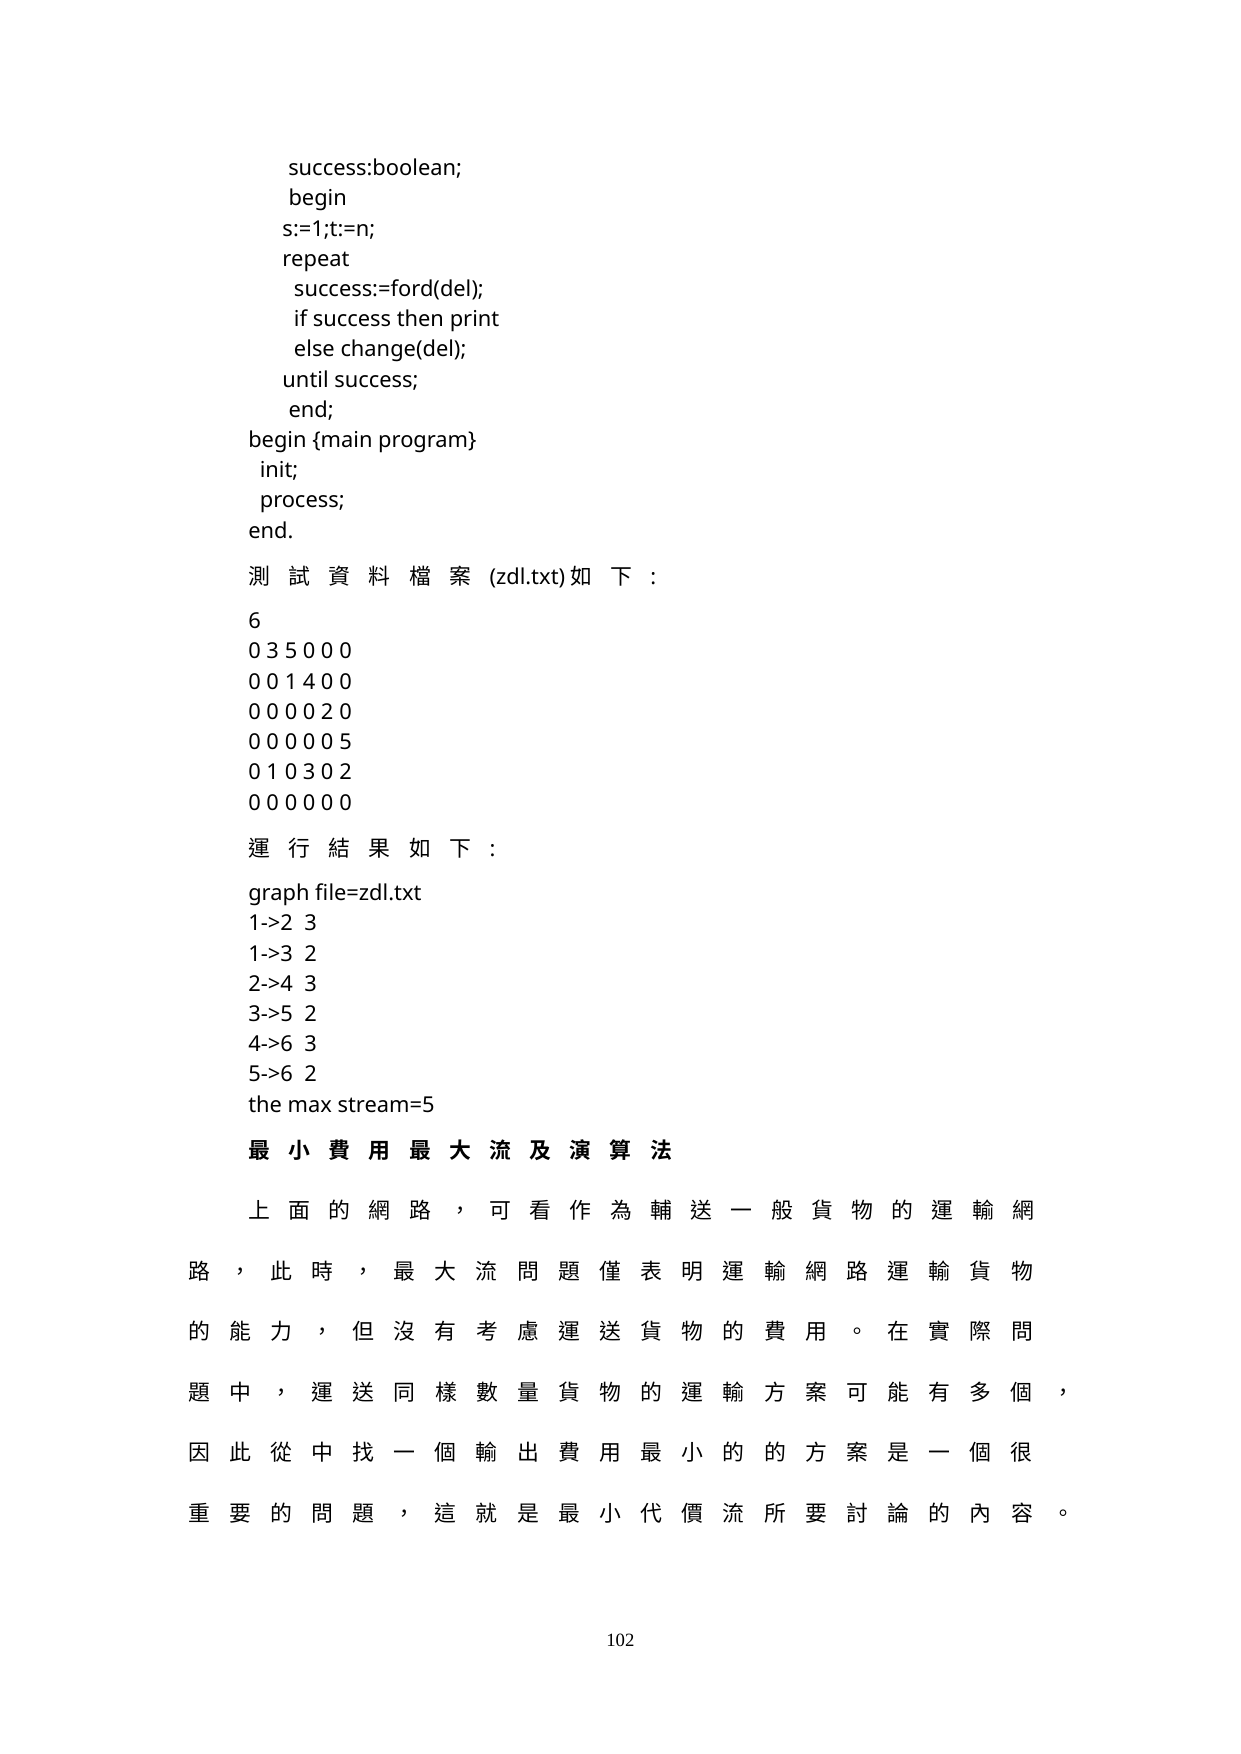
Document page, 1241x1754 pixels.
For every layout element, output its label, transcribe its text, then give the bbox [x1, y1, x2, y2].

text 5->6 2 [188, 1058, 1052, 1088]
text 6 [188, 605, 1052, 635]
text begin {main program} [188, 424, 1052, 454]
text 0 0 0 0 0 5 [188, 726, 1052, 756]
text graph file=zdl.txt [188, 877, 1052, 907]
text 運行結果如下: [188, 817, 1052, 877]
text begin [188, 182, 1052, 212]
text 0 0 0 0 2 0 [188, 696, 1052, 726]
text 0 0 0 0 0 0 [188, 786, 1052, 817]
text success:boolean; [188, 152, 1052, 182]
text 0 0 1 4 0 0 [188, 666, 1052, 696]
text process; [188, 484, 1052, 514]
text 最小費用最大流及演算法 [188, 1119, 1052, 1179]
text end. [188, 514, 1052, 545]
text 上面的網路，可看作為輔送一般貨物的運輸網路，此時，最大流問題僅表明運輸網路運輸貨物的能力，但沒有考慮運送貨物的費用。在實際問題中，運送同樣數量貨物的運輸方案可能有多個，因此從中找一個輸出費用最小的的方案是一個很重要的問題，這就是最小代價流所要討論的內容。 [188, 1179, 1052, 1602]
text 測試資料檔案(zdl.txt)如下: [188, 545, 1052, 605]
text else change(del); [188, 333, 1052, 363]
text until success; [188, 363, 1052, 394]
text the max stream=5 [188, 1088, 1052, 1119]
text init; [188, 454, 1052, 484]
text if success then print [188, 303, 1052, 333]
text 0 3 5 0 0 0 [188, 635, 1052, 666]
text s:=1;t:=n; [188, 212, 1052, 243]
text 1->2 3 [188, 907, 1052, 937]
text 2->4 3 [188, 968, 1052, 998]
text 0 1 0 3 0 2 [188, 756, 1052, 786]
text end; [188, 394, 1052, 424]
text repeat [188, 243, 1052, 273]
text 4->6 3 [188, 1028, 1052, 1058]
text success:=ford(del); [188, 273, 1052, 303]
text 3->5 2 [188, 998, 1052, 1028]
text 1->3 2 [188, 937, 1052, 968]
